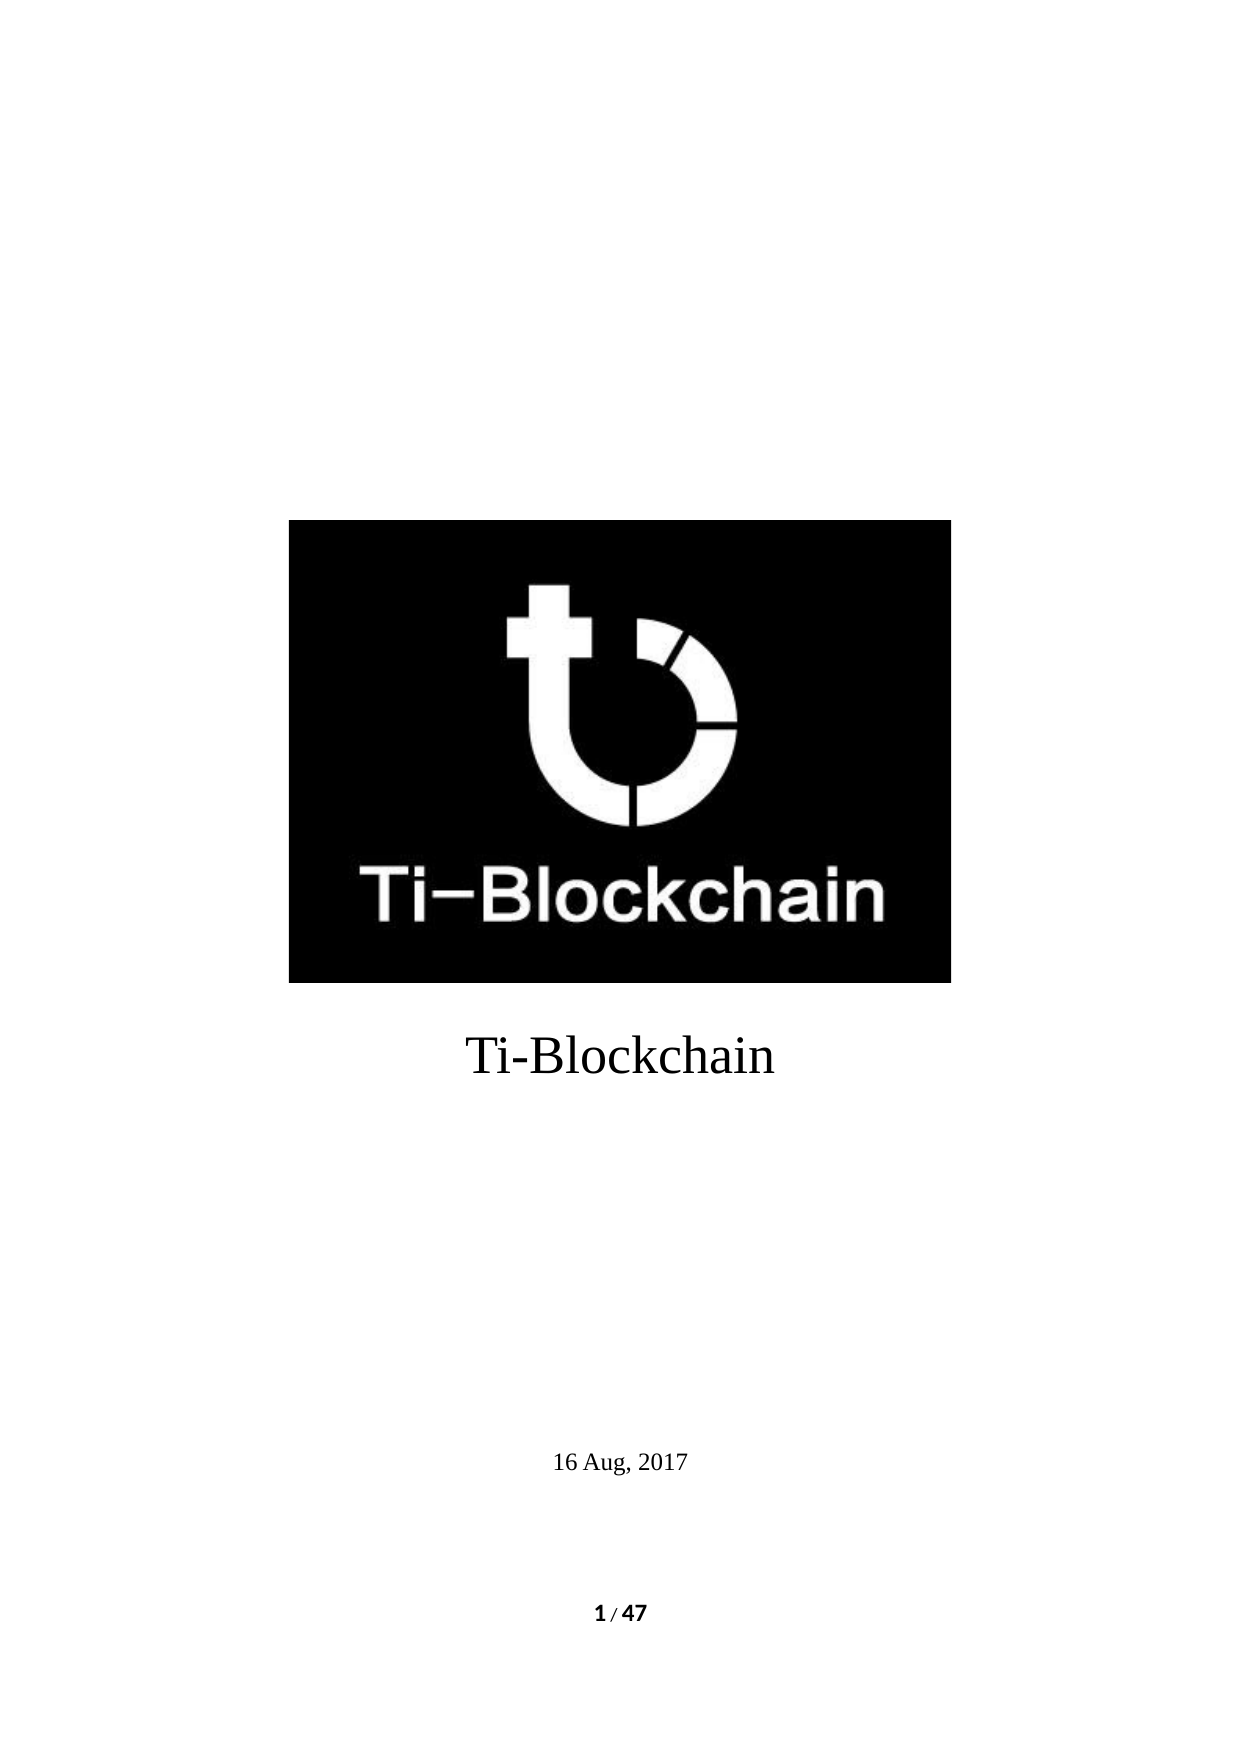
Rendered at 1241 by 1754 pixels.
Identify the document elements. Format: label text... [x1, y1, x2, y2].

picture [288, 520, 952, 983]
text Ti-Blockchain [187, 1021, 1053, 1086]
text 16 Aug, 2017 [187, 1446, 1053, 1478]
